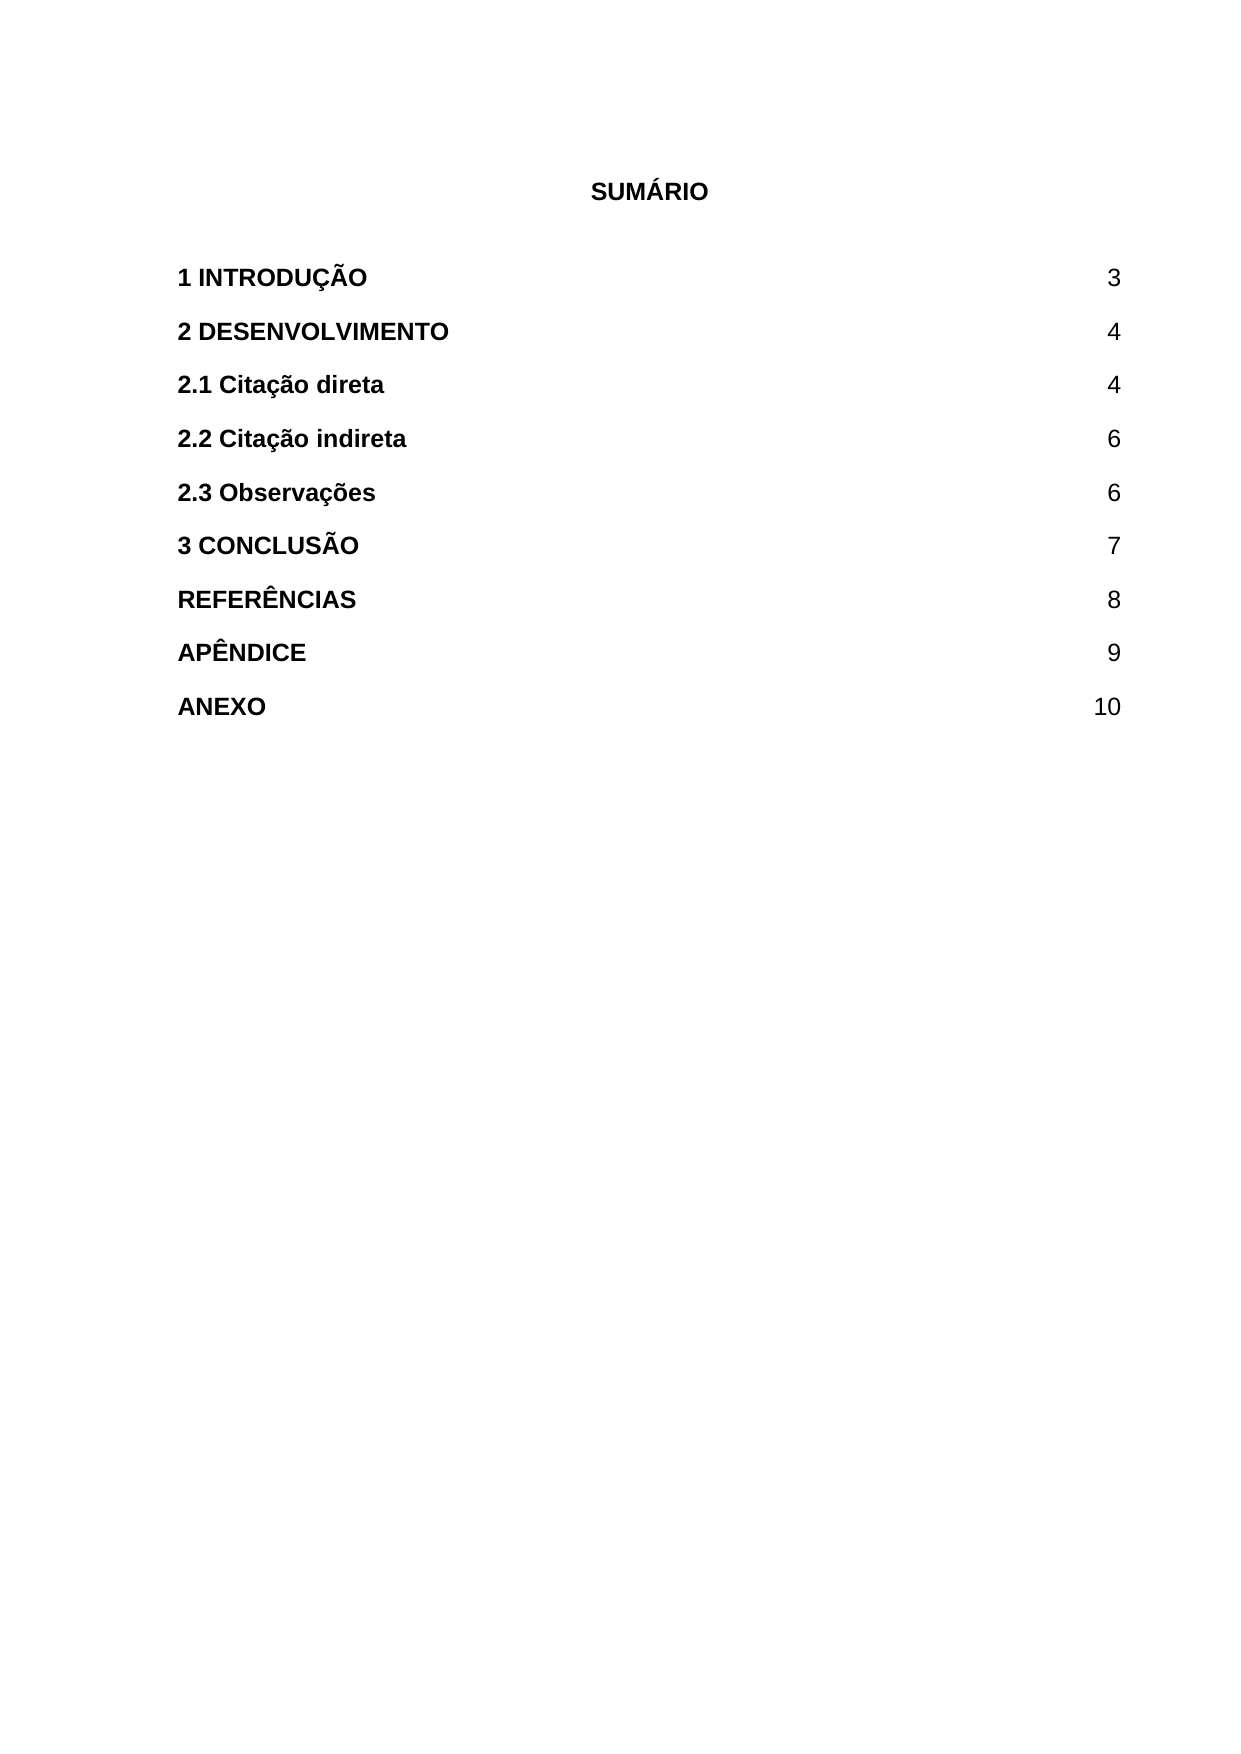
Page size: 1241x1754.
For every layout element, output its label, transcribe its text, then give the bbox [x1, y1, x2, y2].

text SUMÁRIO [177, 177, 1122, 206]
